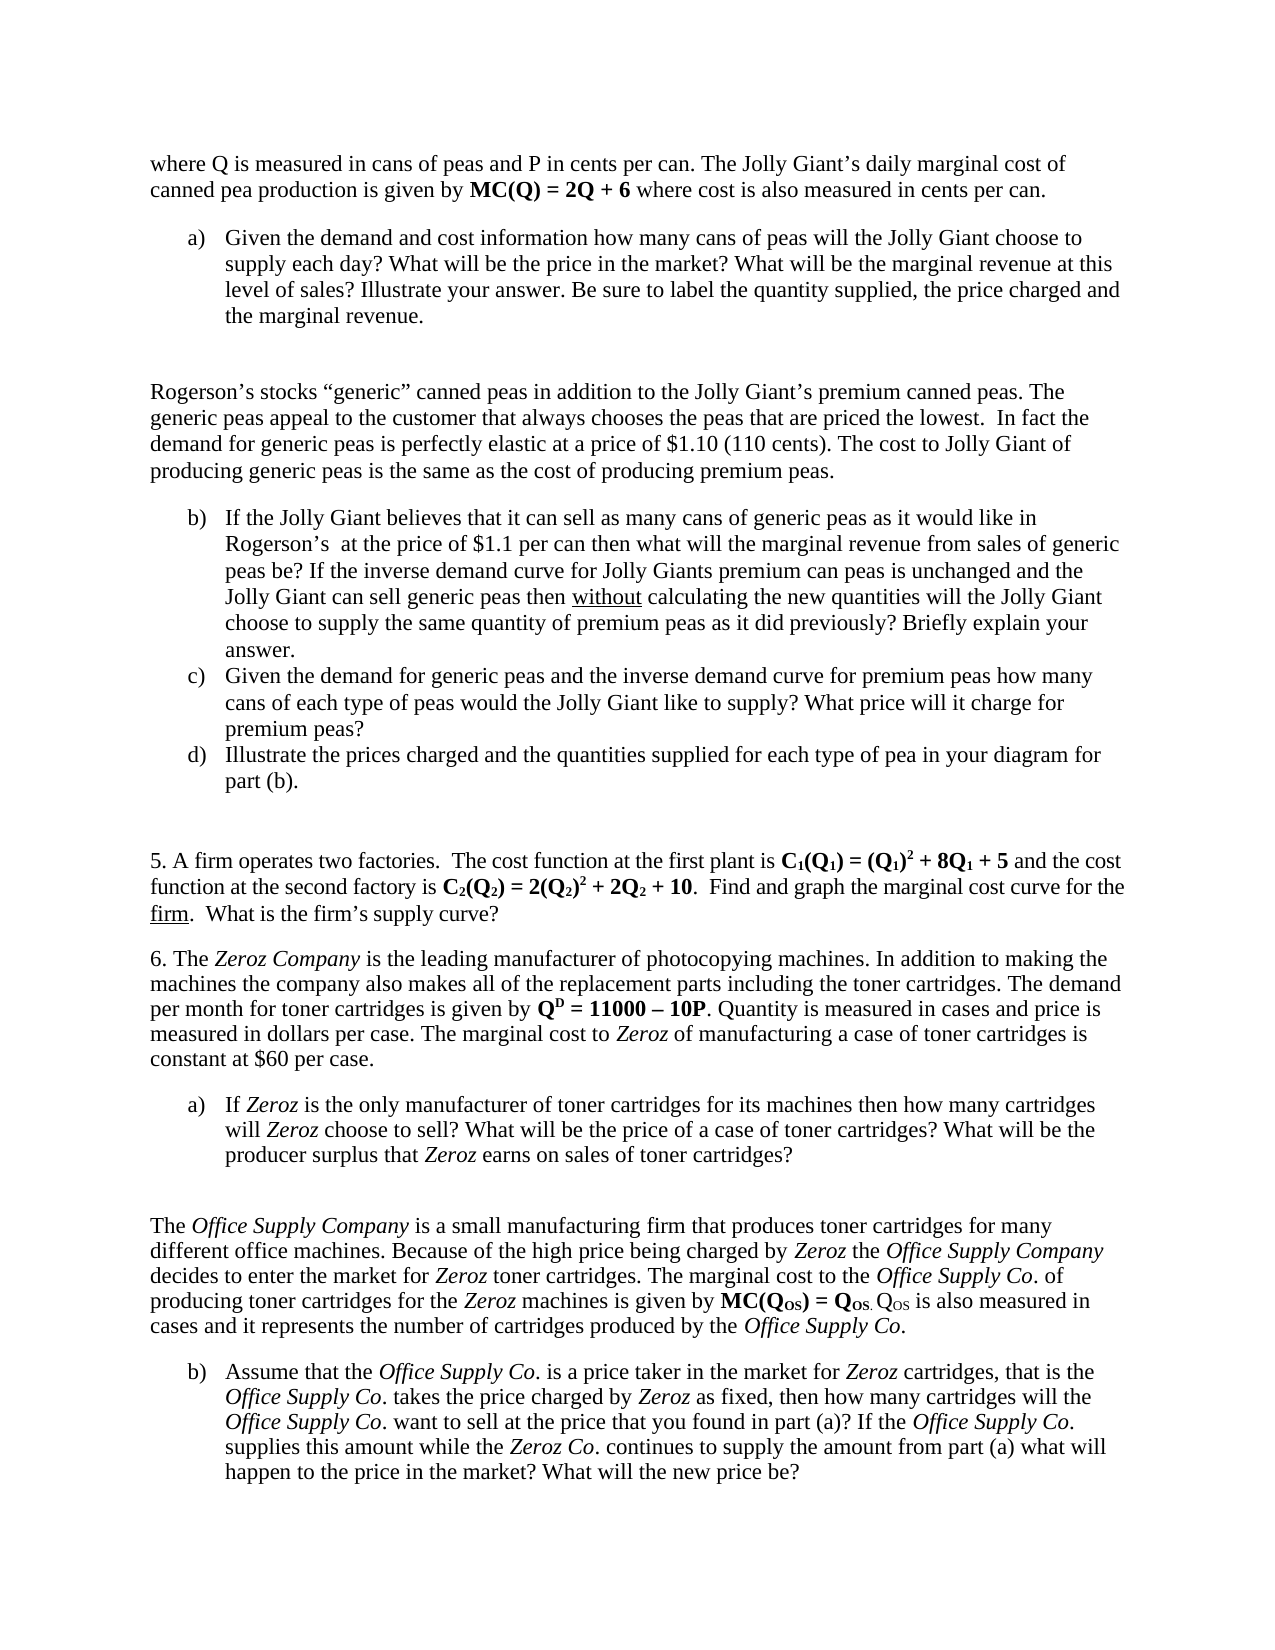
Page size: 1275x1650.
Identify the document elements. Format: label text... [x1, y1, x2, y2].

list Illustrate the prices charged and the quantities supplied for each type of pea in your diagram for part (b). [187, 741, 1125, 794]
text 5. A firm operates two factories. The cost function at the first plant is C1(Q1) = (Q1)2 + 8Q1 + 5 and the cost function at the second factory is C2(Q2) = 2(Q2)2 + 2Q2 + 10. Find and graph the marginal cost curve for the firm. What is the firm’s supply curve? [150, 847, 1125, 926]
list If the Jolly Giant believes that it can sell as many cans of generic peas as it would like in Rogerson’s at the price of $1.1 per can then what will the marginal revenue from sales of generic peas be? If the inverse demand curve for Jolly Giants premium can peas is unchanged and the Jolly Giant can sell generic peas then without calculating the new quantities will the Jolly Giant choose to supply the same quantity of premium peas as it did previously? Briefly explain your answer. [187, 504, 1125, 662]
list If Zeroz is the only manufacturer of toner cartridges for its machines then how many cartridges will Zeroz choose to sell? What will be the price of a case of toner cartridges? What will be the producer surplus that Zeroz earns on sales of toner cartridges? [187, 1093, 1125, 1168]
list Given the demand and cost information how many cans of peas will the Jolly Giant choose to supply each day? What will be the price in the market? What will be the marginal revenue at this level of sales? Illustrate your answer. Be sure to label the quantity supplied, the price charged and the marginal revenue. [187, 223, 1125, 329]
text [150, 150, 1125, 203]
text 6. The Zeroz Company is the leading manufacturer of photocopying machines. In addition to making the machines the company also makes all of the replacement parts including the toner cartridges. The demand per month for toner cartridges is given by QD = 11000 – 10P. Quantity is measured in cases and price is measured in dollars per case. The marginal cost to Zeroz of manufacturing a case of toner cartridges is constant at $60 per case. [150, 947, 1125, 1072]
list Given the demand for generic peas and the inverse demand curve for premium peas how many cans of each type of peas would the Jolly Giant like to supply? What price will it charge for premium peas? [187, 662, 1125, 741]
list Assume that the Office Supply Co. is a price taker in the market for Zeroz cartridges, that is the Office Supply Co. takes the price charged by Zeroz as fixed, then how many cartridges will the Office Supply Co. want to sell at the price that you found in part (a)? If the Office Supply Co. supplies this amount while the Zeroz Co. continues to supply the amount from part (a) what will happen to the price in the market? What will the new price be? [187, 1359, 1125, 1484]
text The Office Supply Company is a small manufacturing firm that produces toner cartridges for many different office machines. Because of the high price being charged by Zeroz the Office Supply Company decides to enter the market for Zeroz toner cartridges. The marginal cost to the Office Supply Co. of producing toner cartridges for the Zeroz machines is given by MC(QOS) = QOS. QOS is also measured in cases and it represents the number of cartridges produced by the Office Supply Co. [150, 1213, 1125, 1338]
text Rogerson’s stocks “generic” canned peas in addition to the Jolly Giant’s premium canned peas. The generic peas appeal to the customer that always chooses the peas that are priced the lowest. In fact the demand for generic peas is perfectly elastic at a price of $1.10 (110 cents). The cost to Jolly Giant of producing generic peas is the same as the cost of producing premium peas. [150, 378, 1125, 483]
